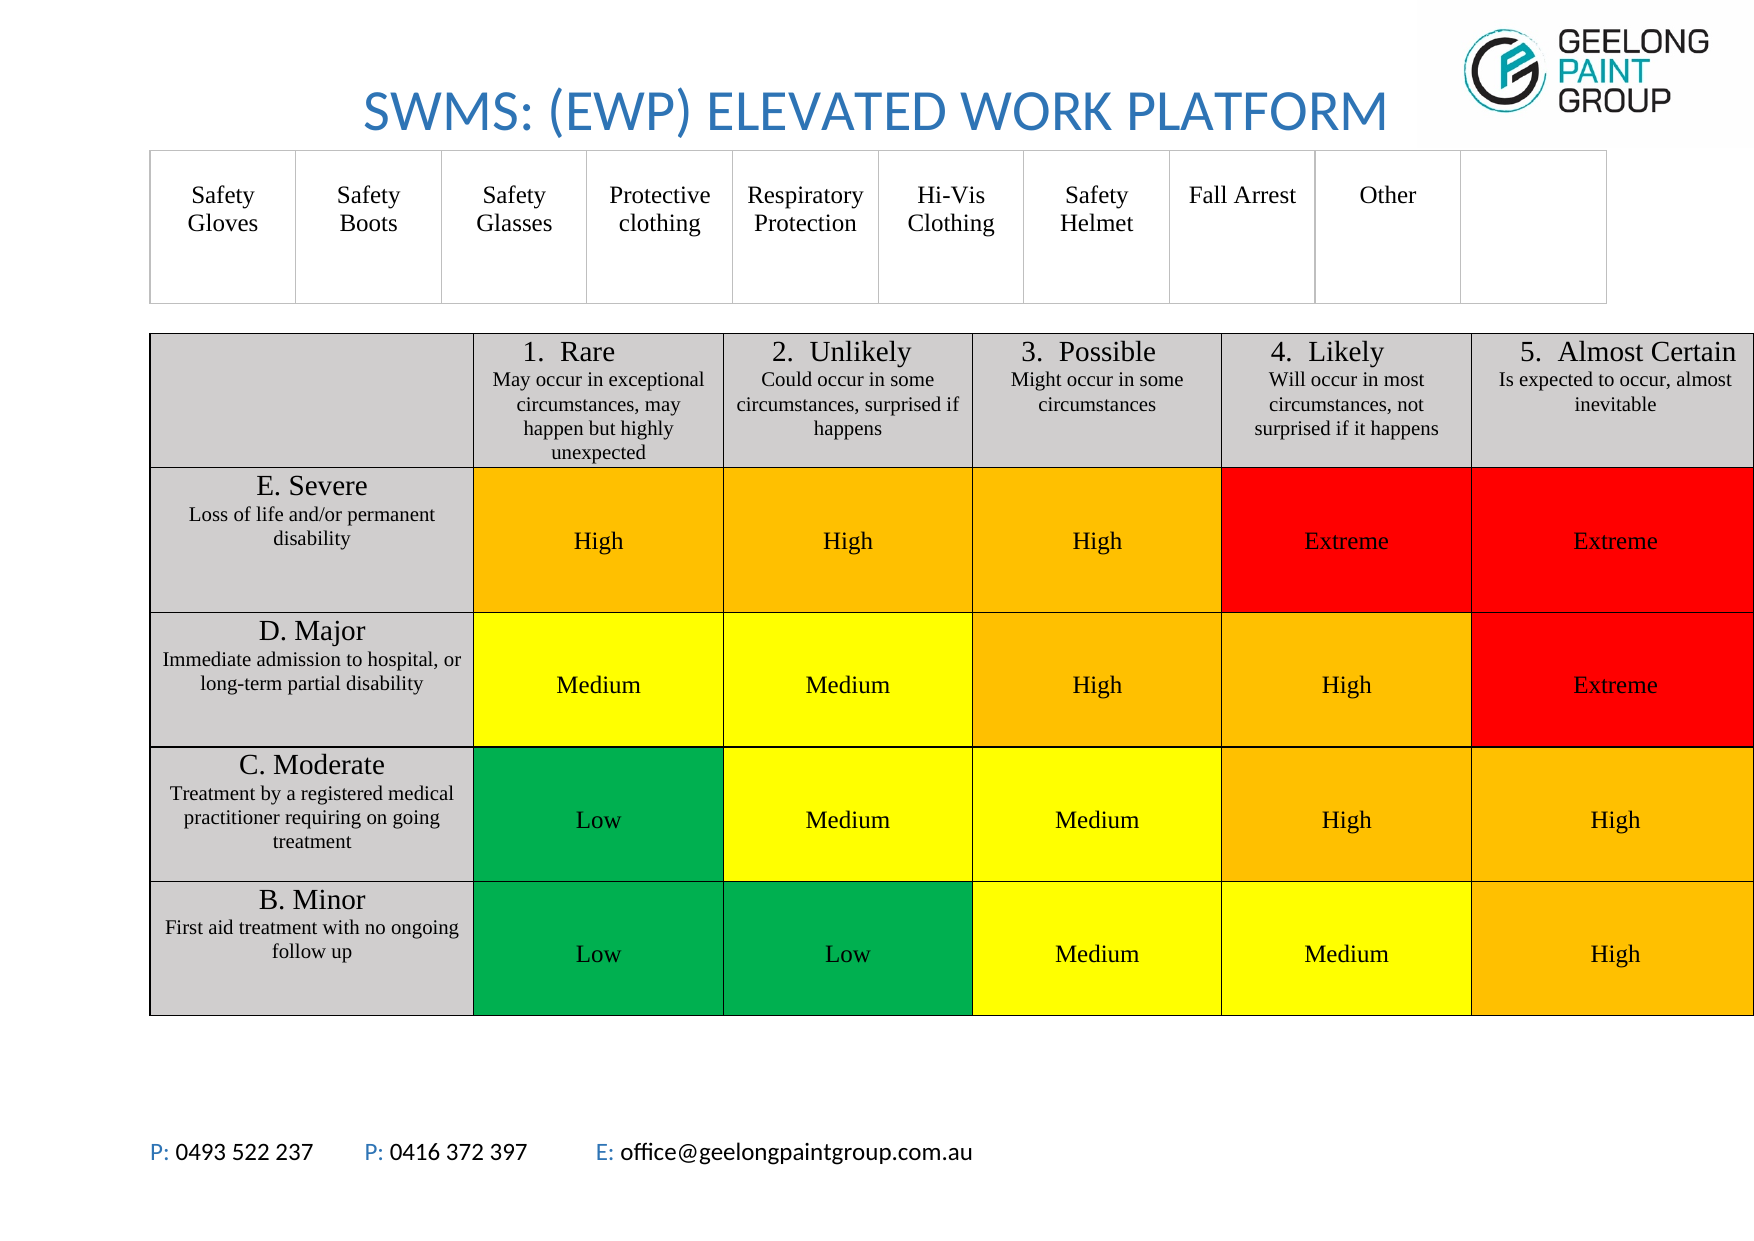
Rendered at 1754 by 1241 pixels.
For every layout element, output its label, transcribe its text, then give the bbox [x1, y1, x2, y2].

table_cell Medium [474, 613, 723, 746]
table_header [1461, 151, 1606, 303]
table_cell Extreme [1472, 613, 1753, 746]
table_cell High [1472, 748, 1753, 881]
table_cell C. Moderate Treatment by a registered medical practitioner requiring on going treatment [151, 748, 473, 881]
table_cell Low [724, 882, 972, 1015]
table_cell High [474, 468, 723, 612]
table_cell High [1472, 882, 1753, 1015]
table_cell Low [474, 882, 723, 1015]
table_header Other [1316, 151, 1460, 303]
table_header [151, 334, 473, 467]
table_cell High [1222, 748, 1471, 881]
table_header Safety Helmet [1024, 151, 1169, 303]
table_cell Extreme [1472, 468, 1753, 612]
table_header Hi-Vis Clothing [879, 151, 1023, 303]
table_cell Low [474, 748, 723, 881]
table_cell Medium [973, 748, 1221, 881]
table_cell D. Major Immediate admission to hospital, or long-term partial disability [151, 613, 473, 746]
table_cell High [1222, 613, 1471, 746]
table_header Safety Boots [296, 151, 441, 303]
table_header Almost Certain Is expected to occur, almost inevitable [1472, 334, 1753, 467]
table_cell Medium [973, 882, 1221, 1015]
table_cell Medium [1222, 882, 1471, 1015]
table_cell E. Severe Loss of life and/or permanent disability [151, 468, 473, 612]
picture [1417, 0, 1754, 148]
table_header Likely Will occur in most circumstances, not surprised if it happens [1222, 334, 1471, 467]
table_header Possible Might occur in some circumstances [973, 334, 1221, 467]
table_cell Medium [724, 748, 972, 881]
table_cell Extreme [1222, 468, 1471, 612]
table_header Safety Gloves [151, 151, 295, 303]
table_cell High [973, 613, 1221, 746]
table_header Safety Glasses [442, 151, 586, 303]
table_cell B. Minor First aid treatment with no ongoing follow up [151, 882, 473, 1015]
table_header Unlikely Could occur in some circumstances, surprised if happens [724, 334, 972, 467]
table_cell High [973, 468, 1221, 612]
table_cell High [724, 468, 972, 612]
table_cell Medium [724, 613, 972, 746]
table_header Rare May occur in exceptional circumstances, may happen but highly unexpected [474, 334, 723, 467]
table_header Protective clothing [587, 151, 732, 303]
table_header Fall Arrest [1170, 151, 1314, 303]
table_header Respiratory Protection [733, 151, 878, 303]
